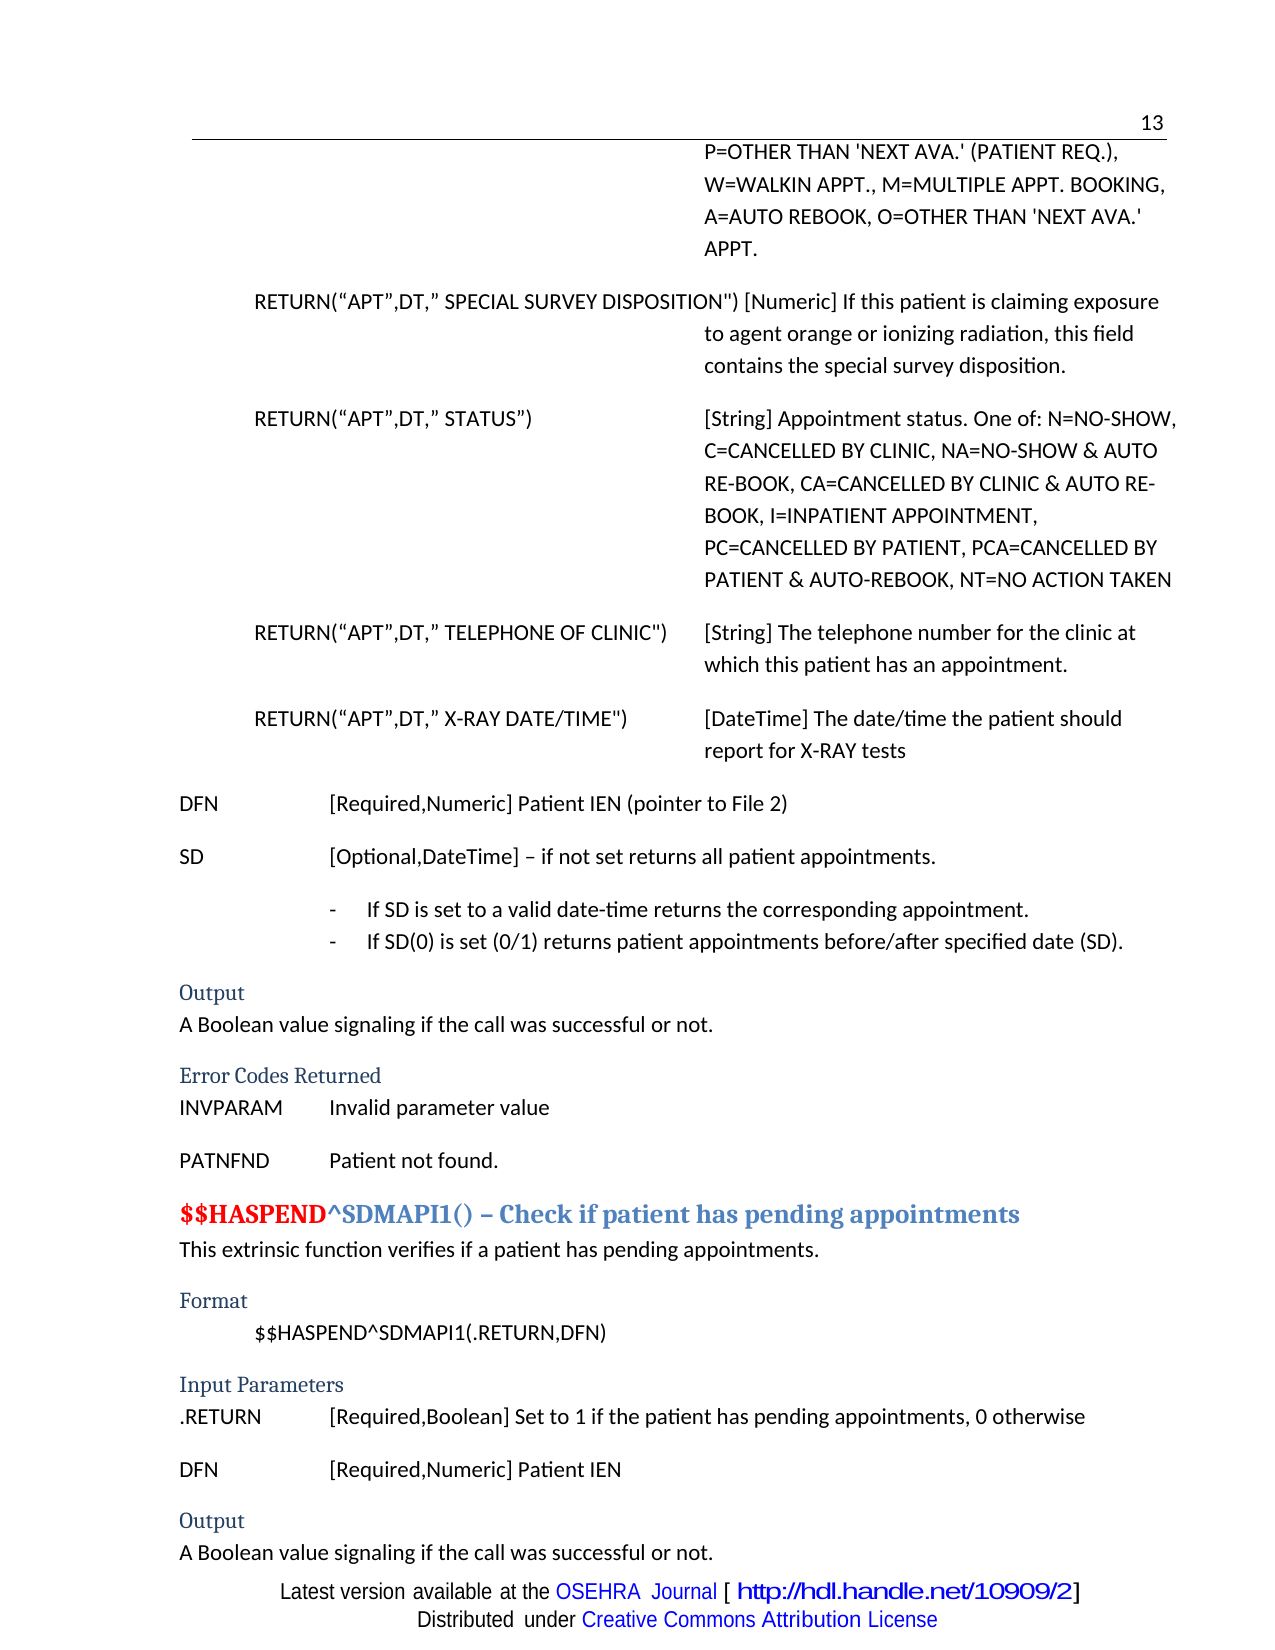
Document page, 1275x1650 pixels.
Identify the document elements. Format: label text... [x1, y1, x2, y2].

text RETURN(“APT”,DT,” STATUS”) [String] Appointment status. One of: N=NO-SHOW, C=CANCELLED BY CLINIC, NA=NO-SHOW & AUTO RE-BOOK, CA=CANCELLED BY CLINIC & AUTO RE- BOOK, I=INPATIENT APPOINTMENT, PC=CANCELLED BY PATIENT, PCA=CANCELLED BY PATIENT & AUTO-REBOOK, NT=NO ACTION TAKEN [179, 404, 1179, 593]
text INVPARAM Invalid parameter value [179, 1093, 1179, 1122]
text RETURN(“APT”,DT,” TELEPHONE OF CLINIC") [String] The telephone number for the clinic at which this patient has an appointment. [179, 618, 1179, 679]
list If SD is set to a valid date-time returns the corresponding appointment. [329, 895, 1179, 923]
subtitle Error Codes Returned [179, 1063, 1179, 1090]
text .RETURN [Required,Boolean] Set to 1 if the patient has pending appointments, 0 otherwise [179, 1402, 1179, 1430]
list If SD(0) is set (0/1) returns patient appointments before/after specified date (SD). [329, 927, 1179, 955]
text A Boolean value signaling if the call was successful or not. [179, 1538, 1179, 1566]
text SD [Optional,DateTime] – if not set returns all patient appointments. [179, 842, 1179, 870]
text RETURN(“APT”,DT,” X-RAY DATE/TIME") [DateTime] The date/time the patient should report for X-RAY tests [179, 704, 1179, 764]
subtitle Output [179, 980, 1179, 1006]
subtitle Format [179, 1288, 1179, 1315]
text This extrinsic function verifies if a patient has pending appointments. [179, 1235, 1179, 1263]
text PATNFND Patient not found. [179, 1147, 1179, 1174]
text RETURN(“APT”,DT,” SPECIAL SURVEY DISPOSITION") [Numeric] If this patient is claiming exposure to agent orange or ionizing radiation, this field contains the special survey disposition. [179, 287, 1179, 379]
subtitle $$HASPEND^SDMAPI1() – Check if patient has pending appointments [179, 1199, 1179, 1231]
text A Boolean value signaling if the call was successful or not. [179, 1010, 1179, 1038]
subtitle Output [179, 1508, 1179, 1534]
text DFN [Required,Numeric] Patient IEN [179, 1455, 1179, 1483]
subtitle Input Parameters [179, 1372, 1179, 1398]
text DFN [Required,Numeric] Patient IEN (pointer to File 2) [179, 789, 1179, 817]
text $$HASPEND^SDMAPI1(.RETURN,DFN) [179, 1318, 1179, 1347]
